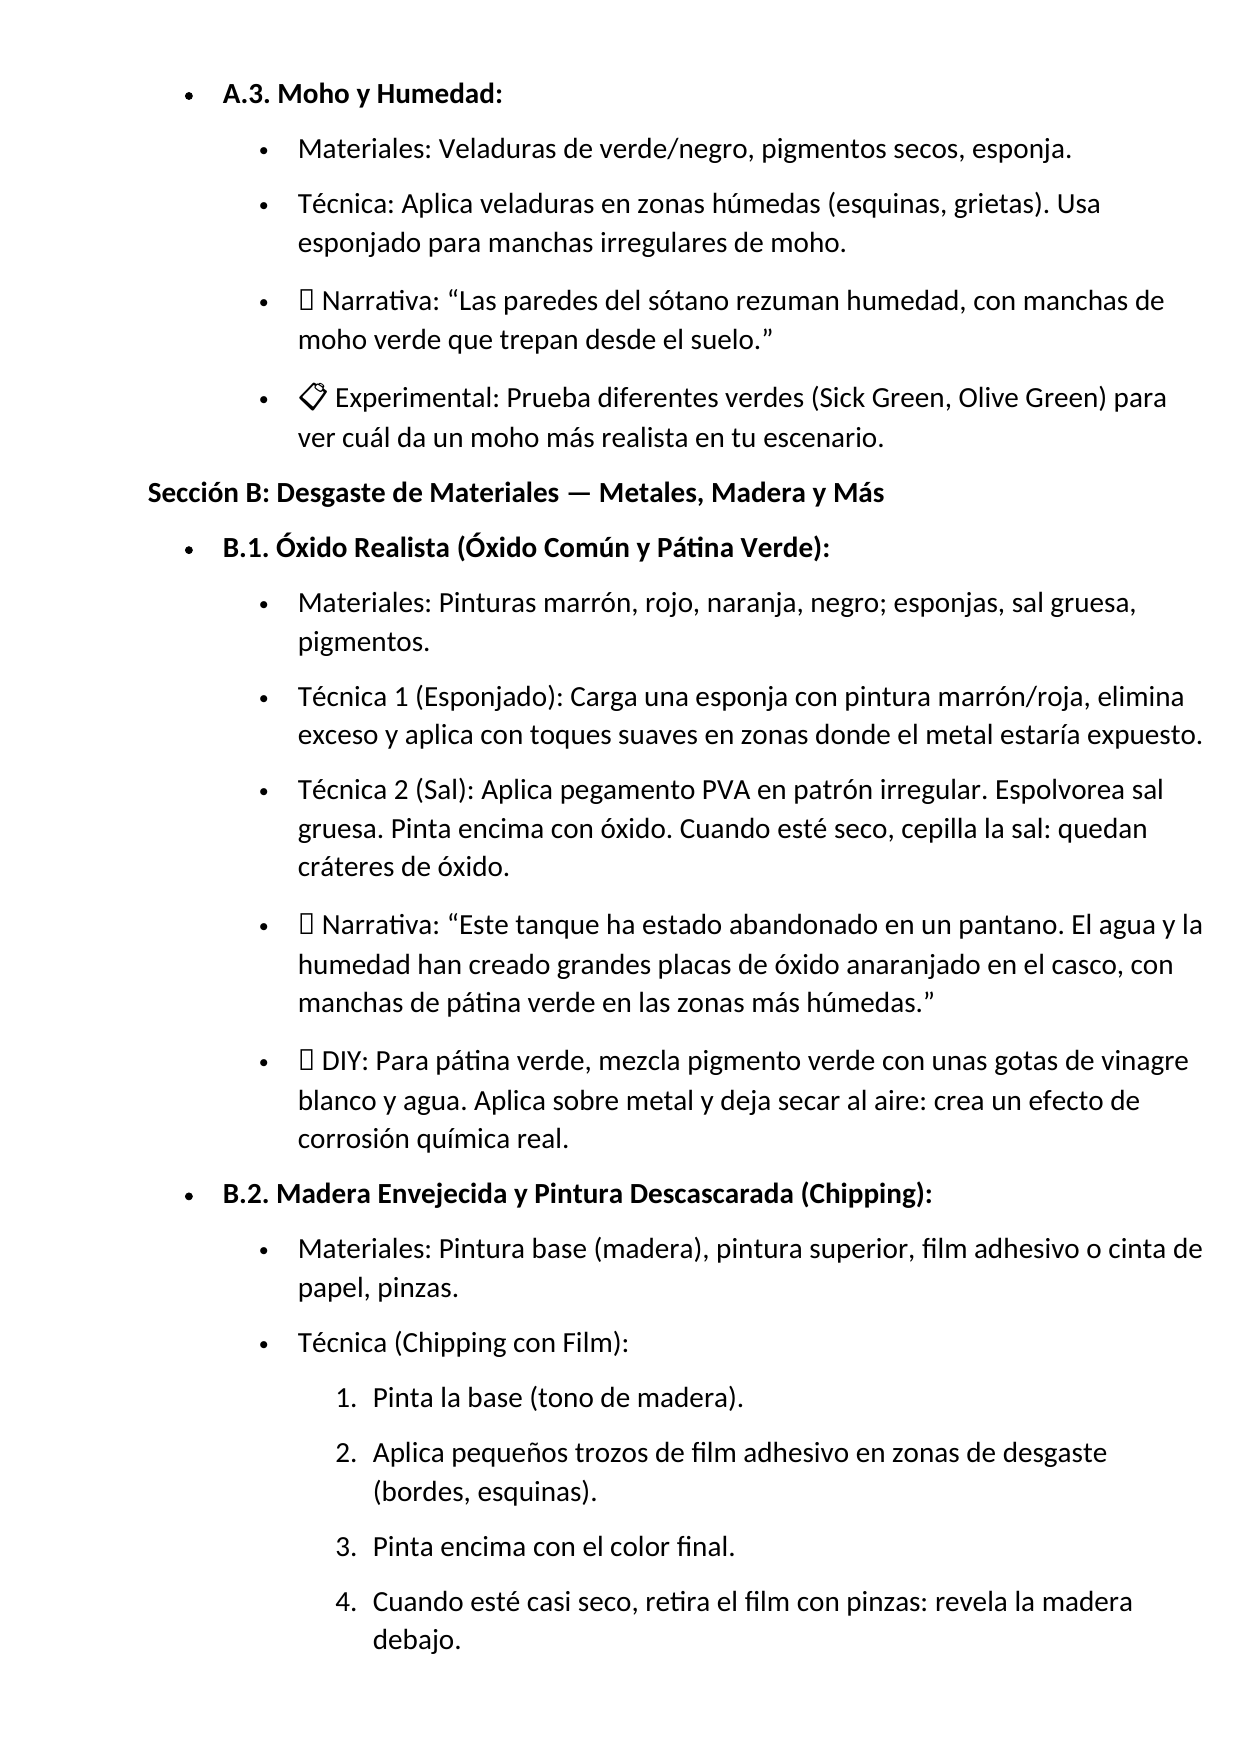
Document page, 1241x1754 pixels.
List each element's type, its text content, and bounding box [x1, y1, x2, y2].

list Aplica pequeños trozos de film adhesivo en zonas de desgaste (bordes, esquinas). [335, 1434, 1211, 1508]
list B.1. Óxido Realista (Óxido Común y Pátina Verde): [185, 529, 1211, 565]
list Cuando esté casi seco, retira el film con pinzas: revela la madera debajo. [335, 1583, 1211, 1657]
list 📋 Experimental: Prueba diferentes verdes (Sick Green, Olive Green) para ver cuál da un moho más realista en tu escenario. [260, 376, 1211, 454]
list Pinta encima con el color final. [335, 1528, 1211, 1563]
list Materiales: Pinturas marrón, rojo, naranja, negro; esponjas, sal gruesa, pigmentos. [260, 584, 1211, 658]
text Sección B: Desgaste de Materiales — Metales, Madera y Más [148, 474, 1211, 509]
list 🔧 DIY: Para pátina verde, mezcla pigmento verde con unas gotas de vinagre blanco y agua. Aplica sobre metal y deja secar al aire: crea un efecto de corrosión química real. [260, 1039, 1211, 1156]
list 📖 Narrativa: “Las paredes del sótano rezuman humedad, con manchas de moho verde que trepan desde el suelo.” [260, 279, 1211, 357]
list Materiales: Pintura base (madera), pintura superior, film adhesivo o cinta de papel, pinzas. [260, 1230, 1211, 1304]
list Pinta la base (tono de madera). [335, 1379, 1211, 1415]
list Técnica 1 (Esponjado): Carga una esponja con pintura marrón/roja, elimina exceso y aplica con toques suaves en zonas donde el metal estaría expuesto. [260, 678, 1211, 752]
list B.2. Madera Envejecida y Pintura Descascarada (Chipping): [185, 1175, 1211, 1211]
list Técnica (Chipping con Film): [260, 1324, 1211, 1359]
list Materiales: Veladuras de verde/negro, pigmentos secos, esponja. [260, 130, 1211, 166]
list Técnica 2 (Sal): Aplica pegamento PVA en patrón irregular. Espolvorea sal gruesa. Pinta encima con óxido. Cuando esté seco, cepilla la sal: quedan cráteres de óxido. [260, 771, 1211, 884]
list Técnica: Aplica veladuras en zonas húmedas (esquinas, grietas). Usa esponjado para manchas irregulares de moho. [260, 185, 1211, 259]
list 📖 Narrativa: “Este tanque ha estado abandonado en un pantano. El agua y la humedad han creado grandes placas de óxido anaranjado en el casco, con manchas de pátina verde en las zonas más húmedas.” [260, 903, 1211, 1020]
list A.3. Moho y Humedad: [185, 75, 1211, 111]
